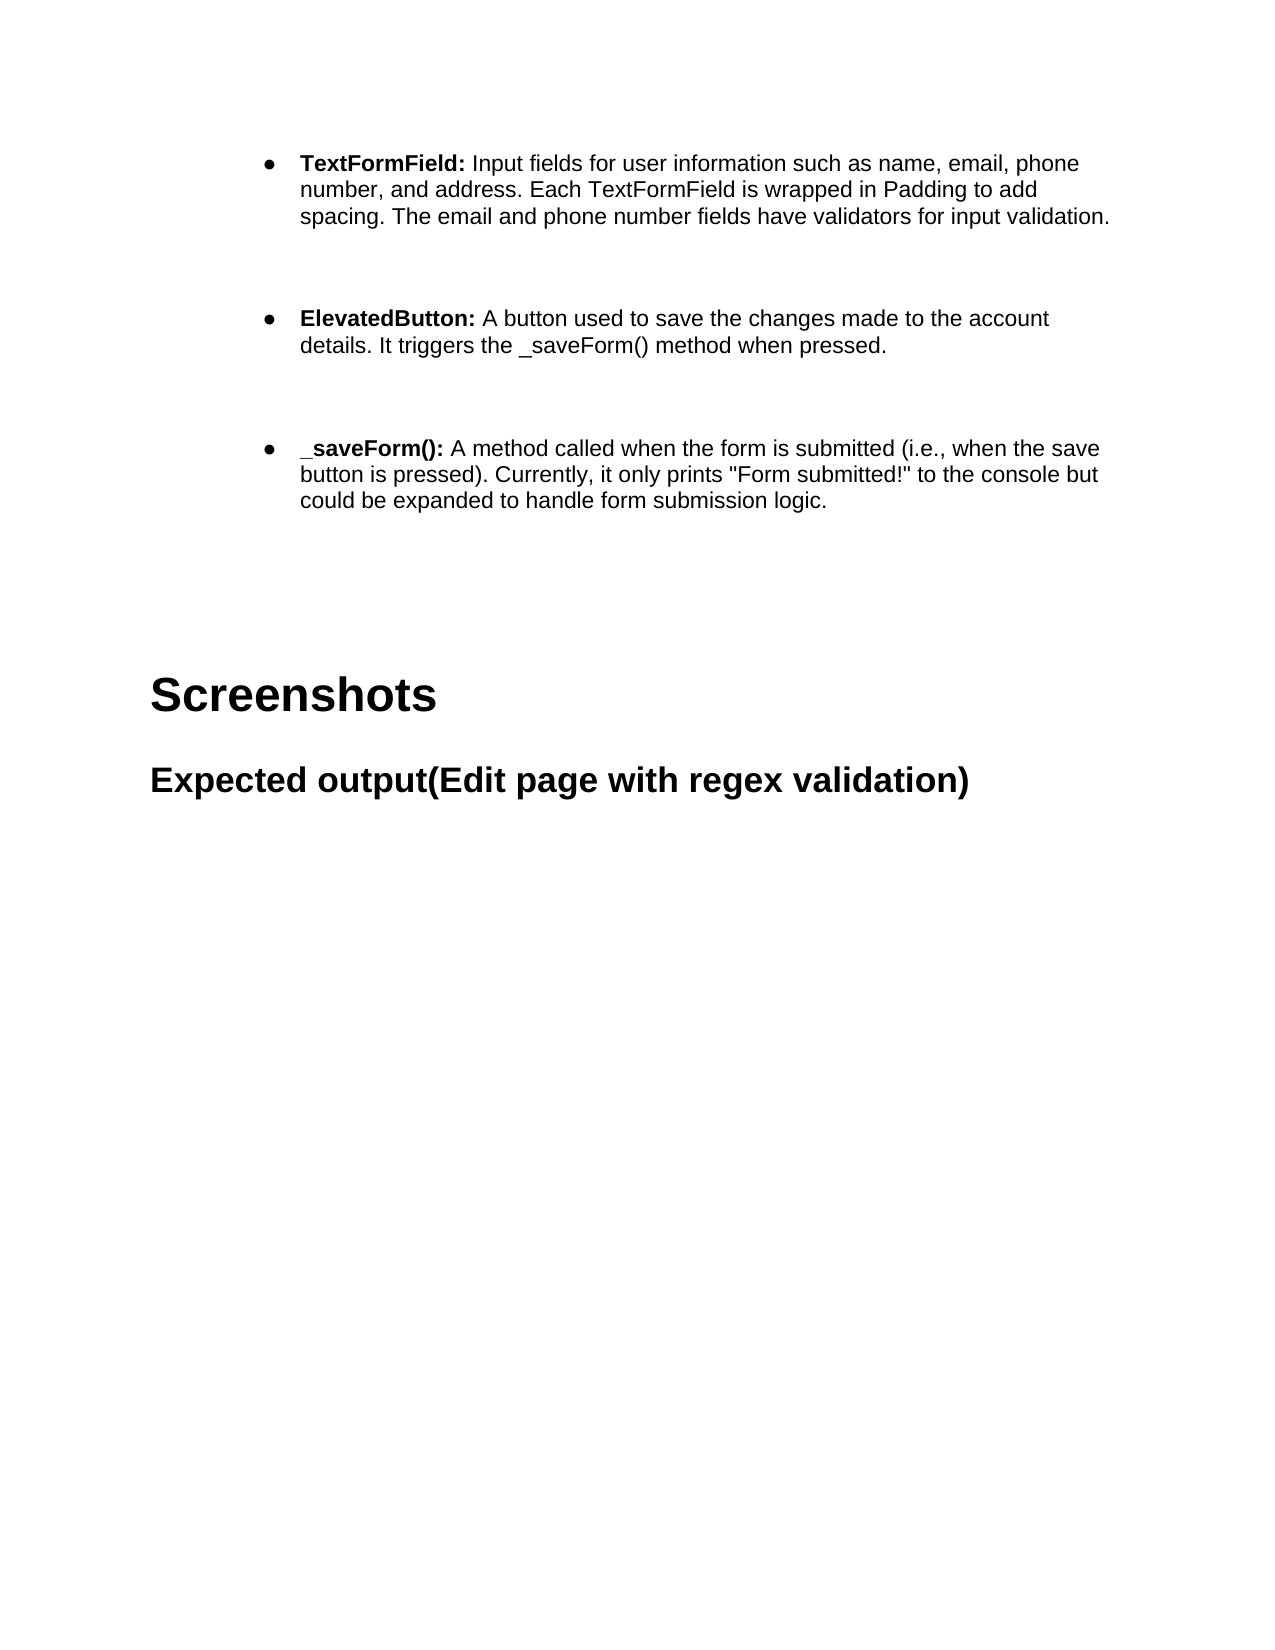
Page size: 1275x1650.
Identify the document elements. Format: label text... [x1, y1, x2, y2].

subtitle Screenshots [150, 666, 1125, 721]
list _saveForm(): A method called when the form is submitted (i.e., when the save button is pressed). Currently, it only prints "Form submitted!" to the console but could be expanded to handle form submission logic. [262, 434, 1125, 513]
list TextFormField: Input fields for user information such as name, email, phone number, and address. Each TextFormField is wrapped in Padding to add spacing. The email and phone number fields have validators for input validation. [262, 150, 1125, 229]
subtitle Expected output(Edit page with regex validation) [150, 759, 1125, 799]
list ElevatedButton: A button used to save the changes made to the account details. It triggers the _saveForm() method when pressed. [262, 305, 1125, 358]
